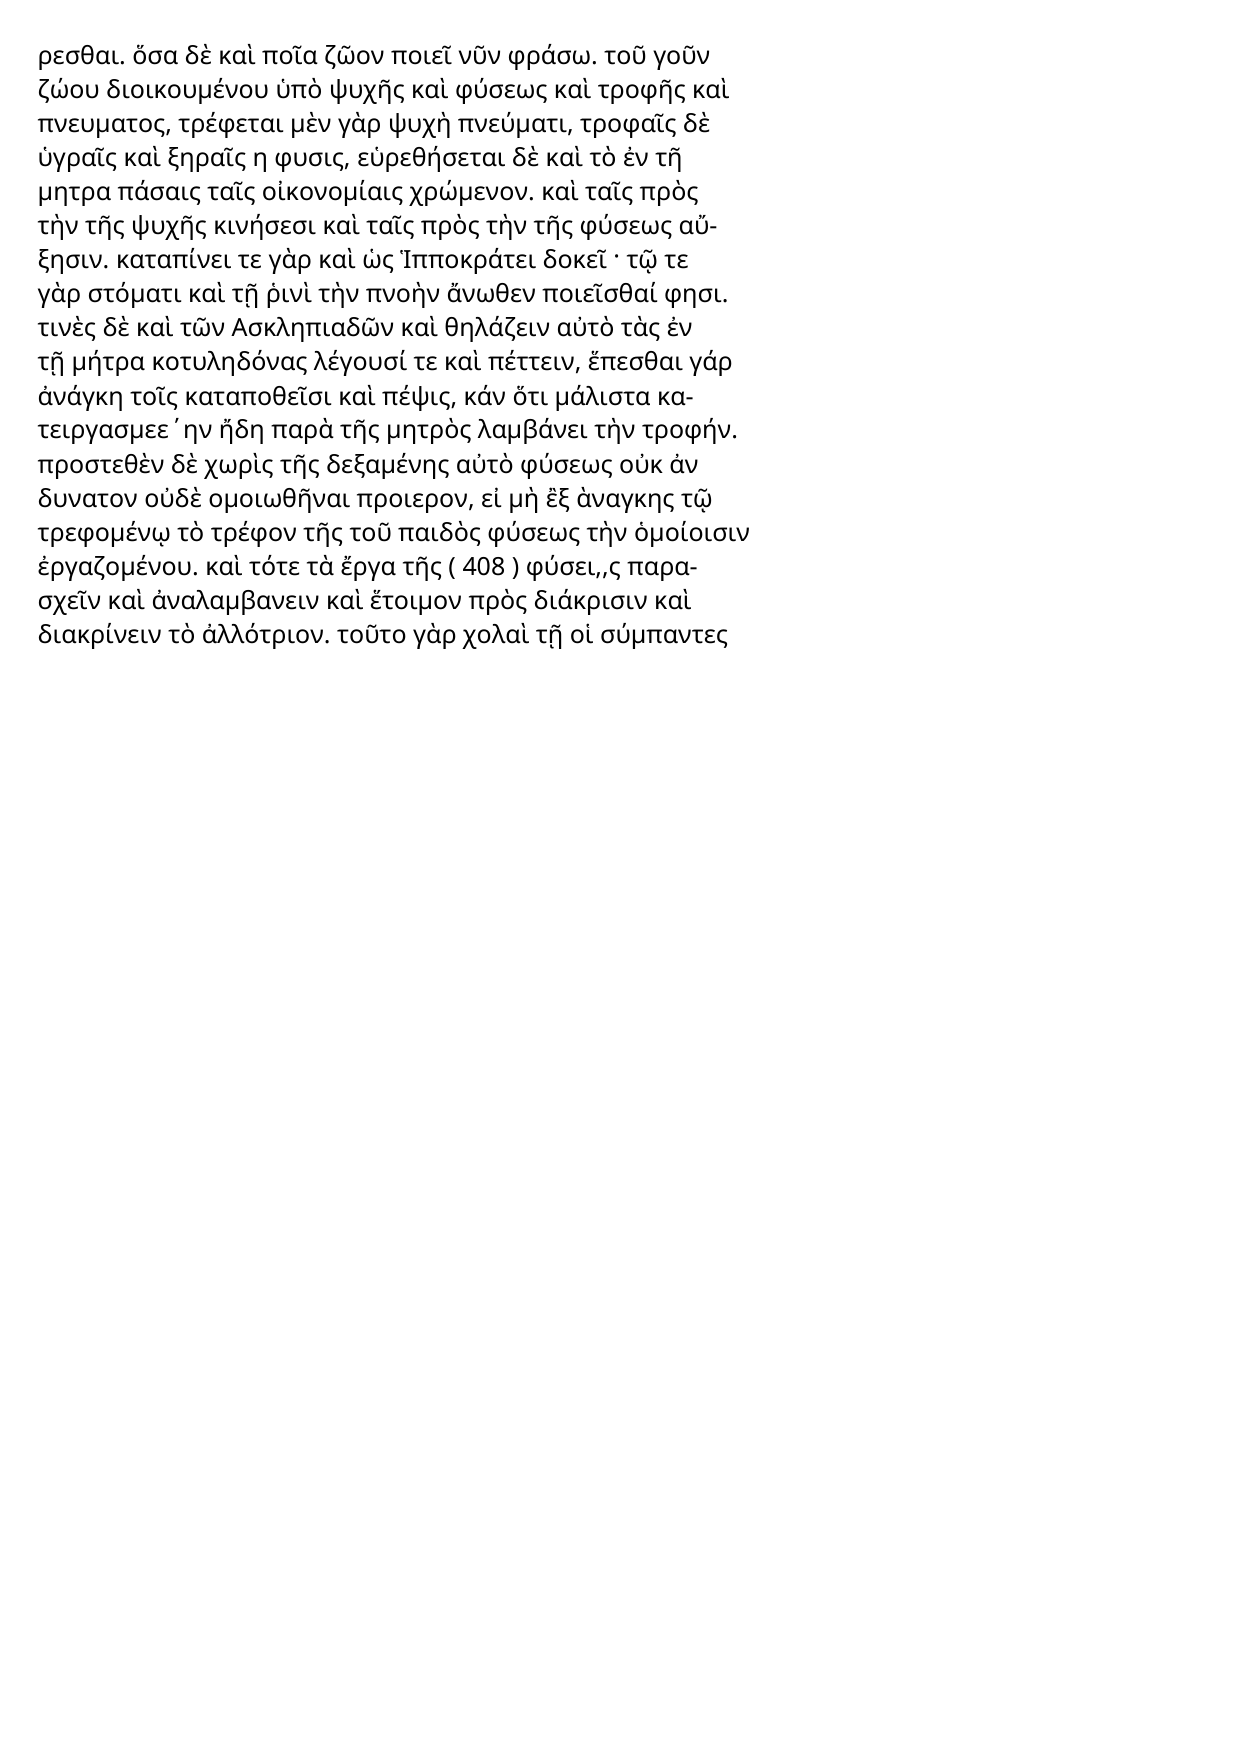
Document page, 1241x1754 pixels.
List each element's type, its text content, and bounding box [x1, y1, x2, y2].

text ρεσθαι. ὅσα δὲ καὶ ποῖα ζῶον ποιεῖ νῦν φράσω. τοῦ γοῦν ζώου διοικουμένου ὑπὸ ψυχῆς καὶ φύσεως καὶ τροφῆς καὶ πνευματος, τρέφεται μὲν γὰρ ψυχὴ πνεύματι, τροφαῖς δὲ ὑγραῖς καὶ ξηραῖς η φυσις, εὑρεθήσεται δὲ καὶ τὸ ἐν τῆ μητρα πάσαις ταῖς οἰκονομίαις χρώμενον. καὶ ταῖς πρὸς τὴν τῆς ψυχῆς κινήσεσι καὶ ταῖς πρὸς τὴν τῆς φύσεως αὔ- ξησιν. καταπίνει τε γὰρ καὶ ὡς Ἱπποκράτει δοκεῖ · τῷ τε γὰρ στόματι καὶ τῇ ῥινὶ τὴν πνοὴν ἄνωθεν ποιεῖσθαί φησι. τινὲς δὲ καὶ τῶν Ασκληπιαδῶν καὶ θηλάζειν αὐτὸ τὰς ἐν τῇ μήτρα κοτυληδόνας λέγουσί τε καὶ πέττειν, ἕπεσθαι γάρ ἀνάγκη τοῖς καταποθεῖσι καὶ πέψις, κάν ὅτι μάλιστα κα- τειργασμεε΄ην ἤδη παρὰ τῆς μητρὸς λαμβάνει τὴν τροφήν. προστεθὲν δὲ χωρὶς τῆς δεξαμένης αὐτὸ φύσεως οὐκ ἀν δυνατον οὐδὲ ομοιωθῆναι προιερον, εἰ μὴ ἒξ ὰναγκης τῷ τρεφομένῳ τὸ τρέφον τῆς τοῦ παιδὸς φύσεως τὴν ὁμοίοισιν ἐργαζομένου. καὶ τότε τὰ ἔργα τῆς ( 408 ) φύσει,,ς παρα- σχεῖν καὶ ἀναλαμβανειν καὶ ἕτοιμον πρὸς διάκρισιν καὶ διακρίνειν τὸ ἀλλότριον. τοῦτο γὰρ χολαὶ τῇ οἱ σύμπαντες [37, 37, 1203, 651]
